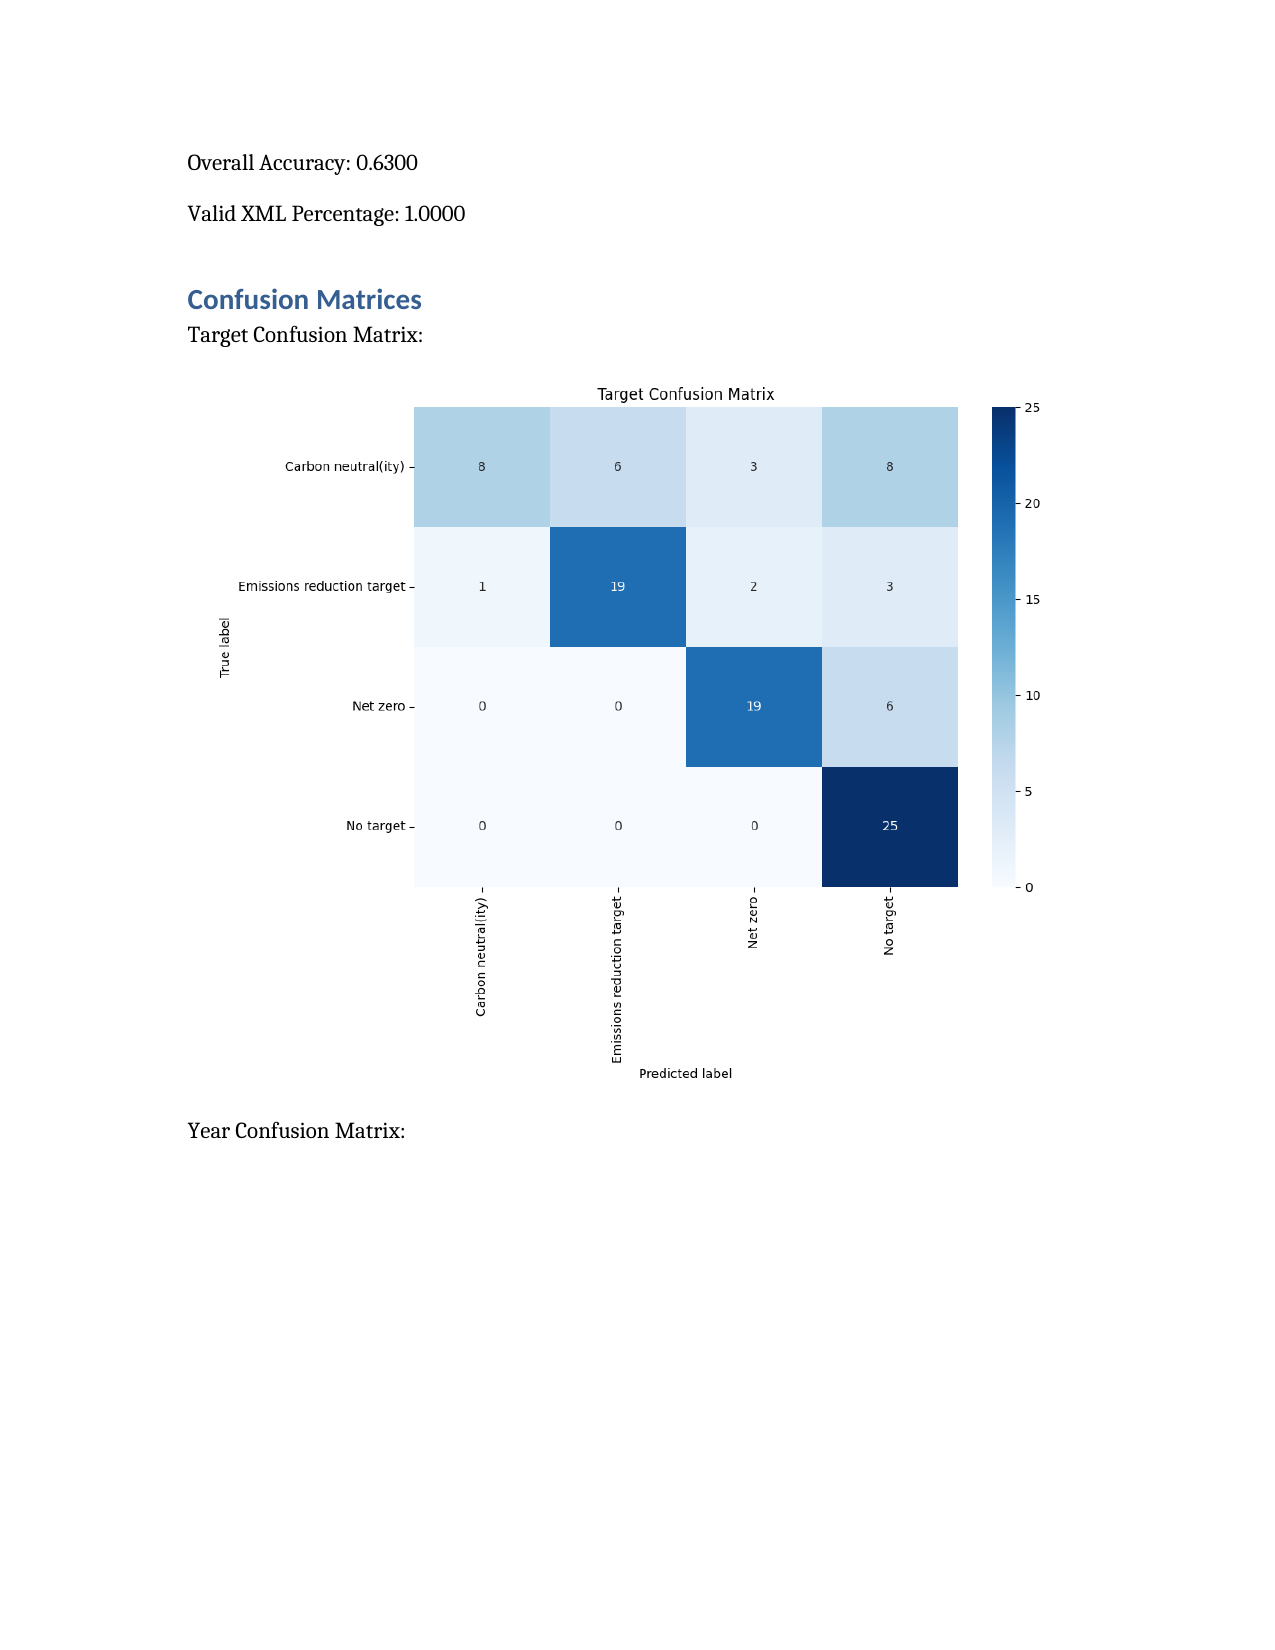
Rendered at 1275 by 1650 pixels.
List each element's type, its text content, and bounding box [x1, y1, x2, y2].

text Year Confusion Matrix: [187, 1118, 1087, 1144]
picture [206, 373, 1107, 1094]
text Valid XML Percentage: 1.0000 [187, 201, 1087, 227]
subtitle Confusion Matrices [187, 281, 1087, 317]
text Overall Accuracy: 0.6300 [187, 150, 1087, 176]
text Target Confusion Matrix: [187, 322, 1087, 348]
